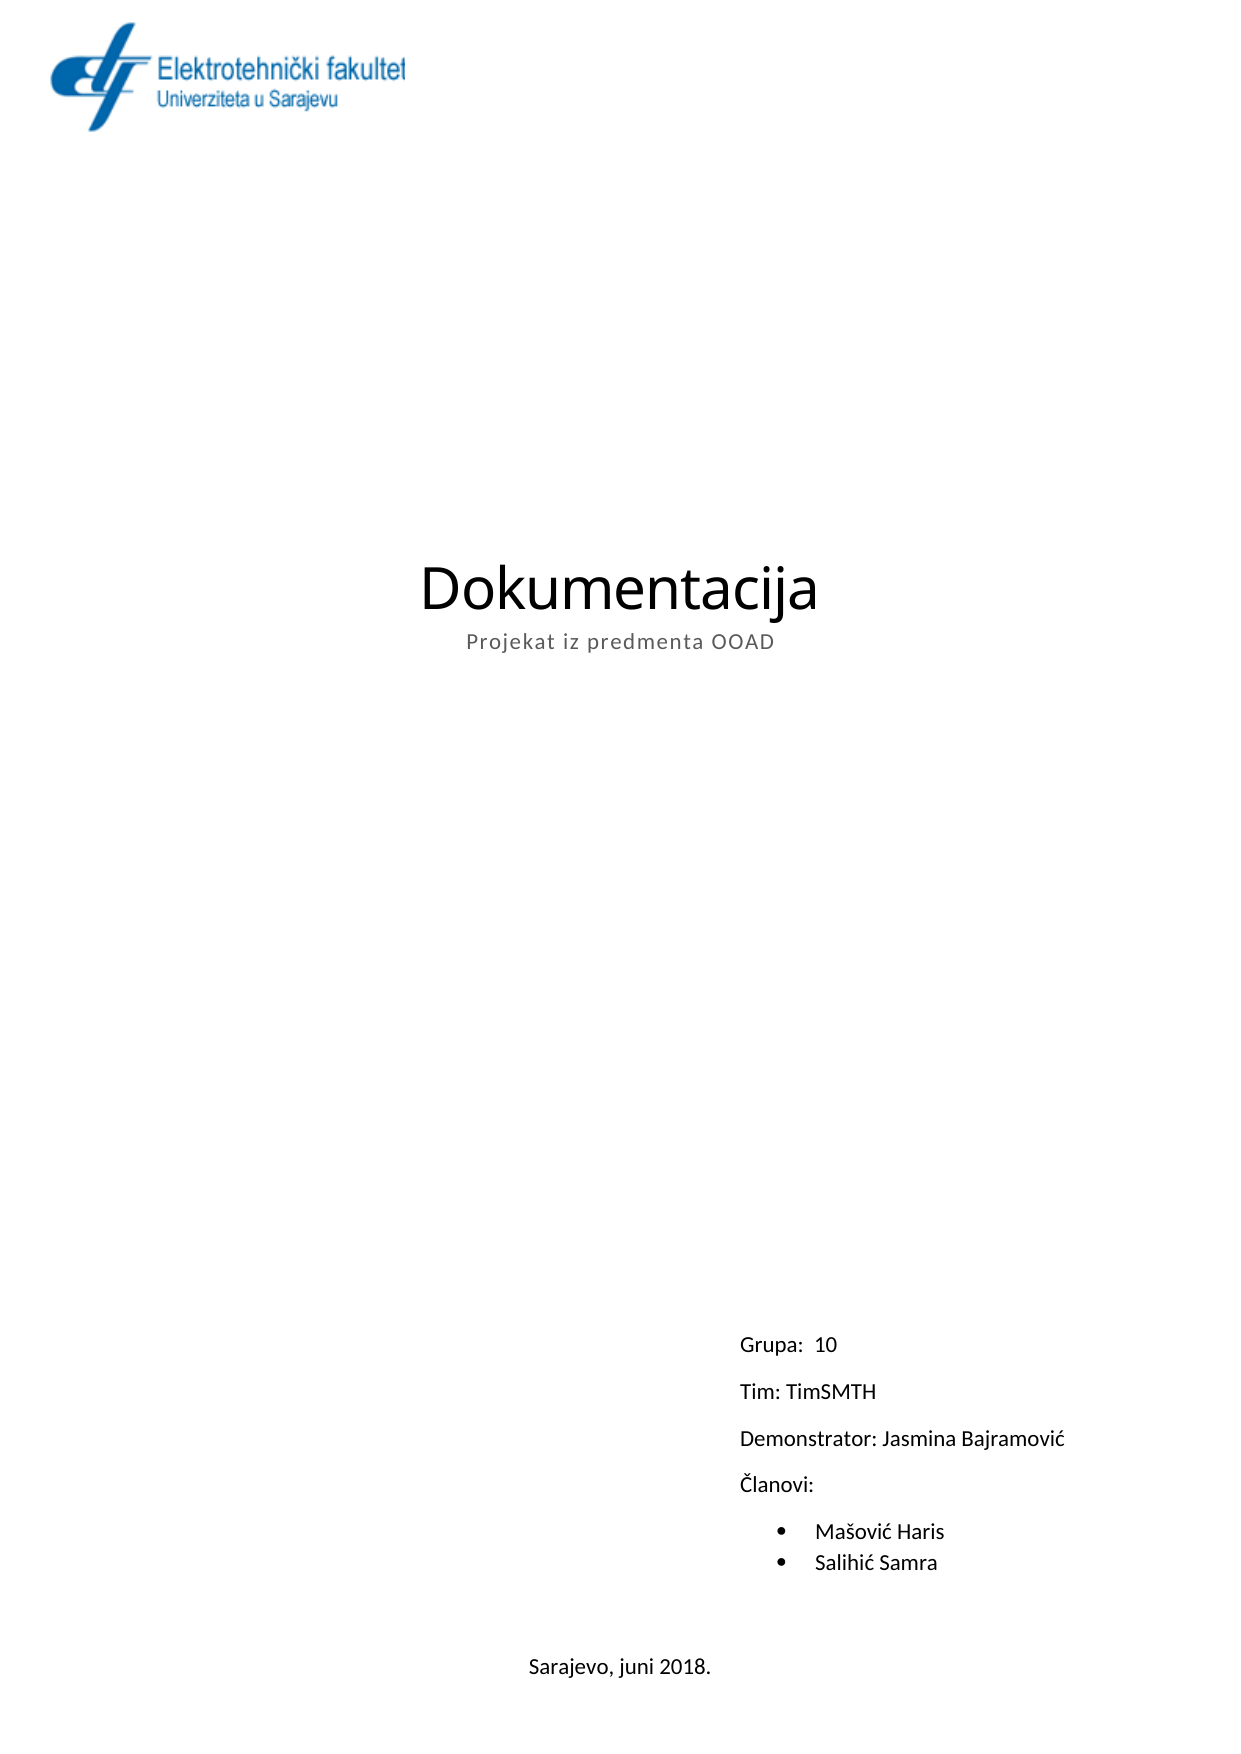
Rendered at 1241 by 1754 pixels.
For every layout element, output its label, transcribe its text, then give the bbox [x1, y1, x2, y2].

subtitle Projekat iz predmenta OOAD [150, 627, 1090, 655]
title Dokumentacija [150, 547, 1090, 627]
list Mašović Haris [777, 1517, 1090, 1546]
text Grupa: 10 [740, 1330, 1090, 1358]
list Salihić Samra [777, 1548, 1090, 1576]
text Tim: TimSMTH [740, 1377, 1090, 1405]
picture [43, 18, 405, 141]
text Demonstrator: Jasmina Bajramović [740, 1424, 1090, 1452]
text Članovi: [740, 1471, 1090, 1499]
